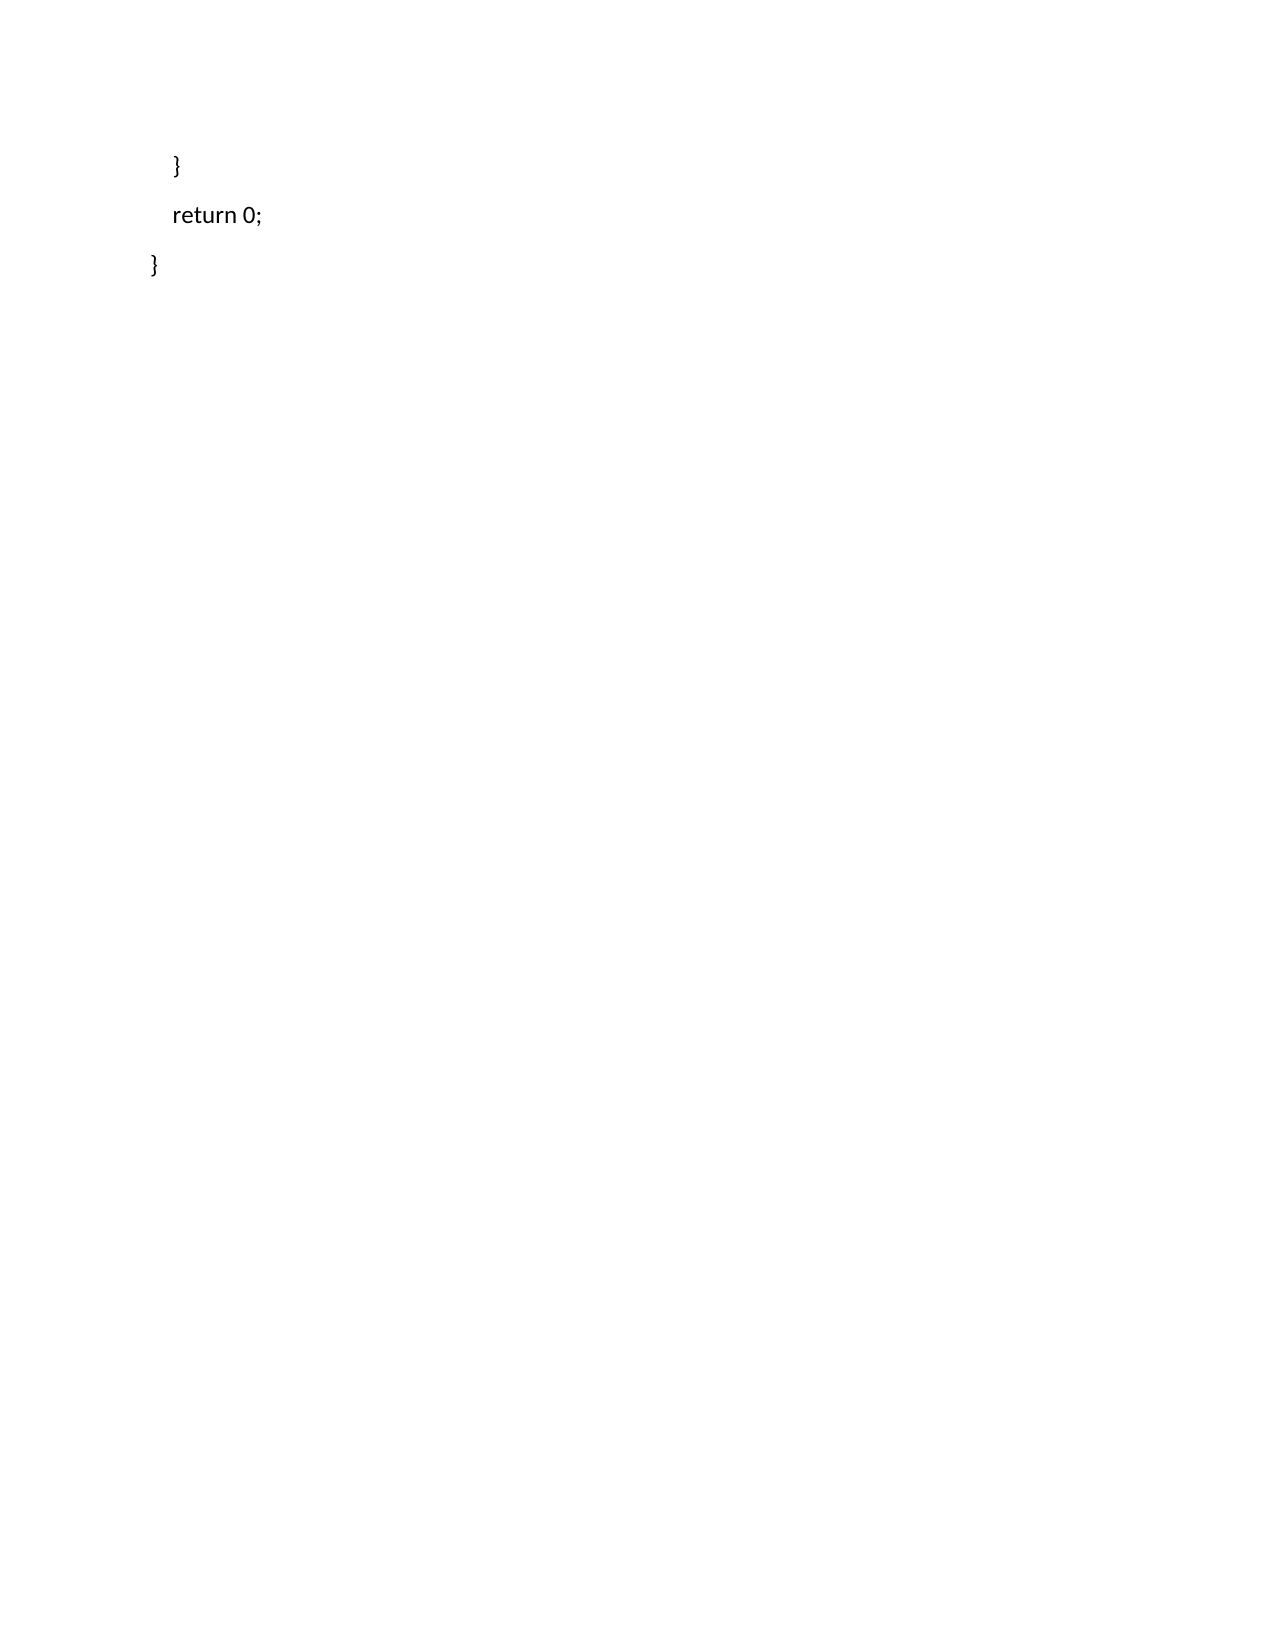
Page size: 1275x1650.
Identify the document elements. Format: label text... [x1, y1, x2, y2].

text } [150, 150, 1125, 181]
text return 0; [150, 199, 1125, 230]
text } [150, 249, 1125, 280]
